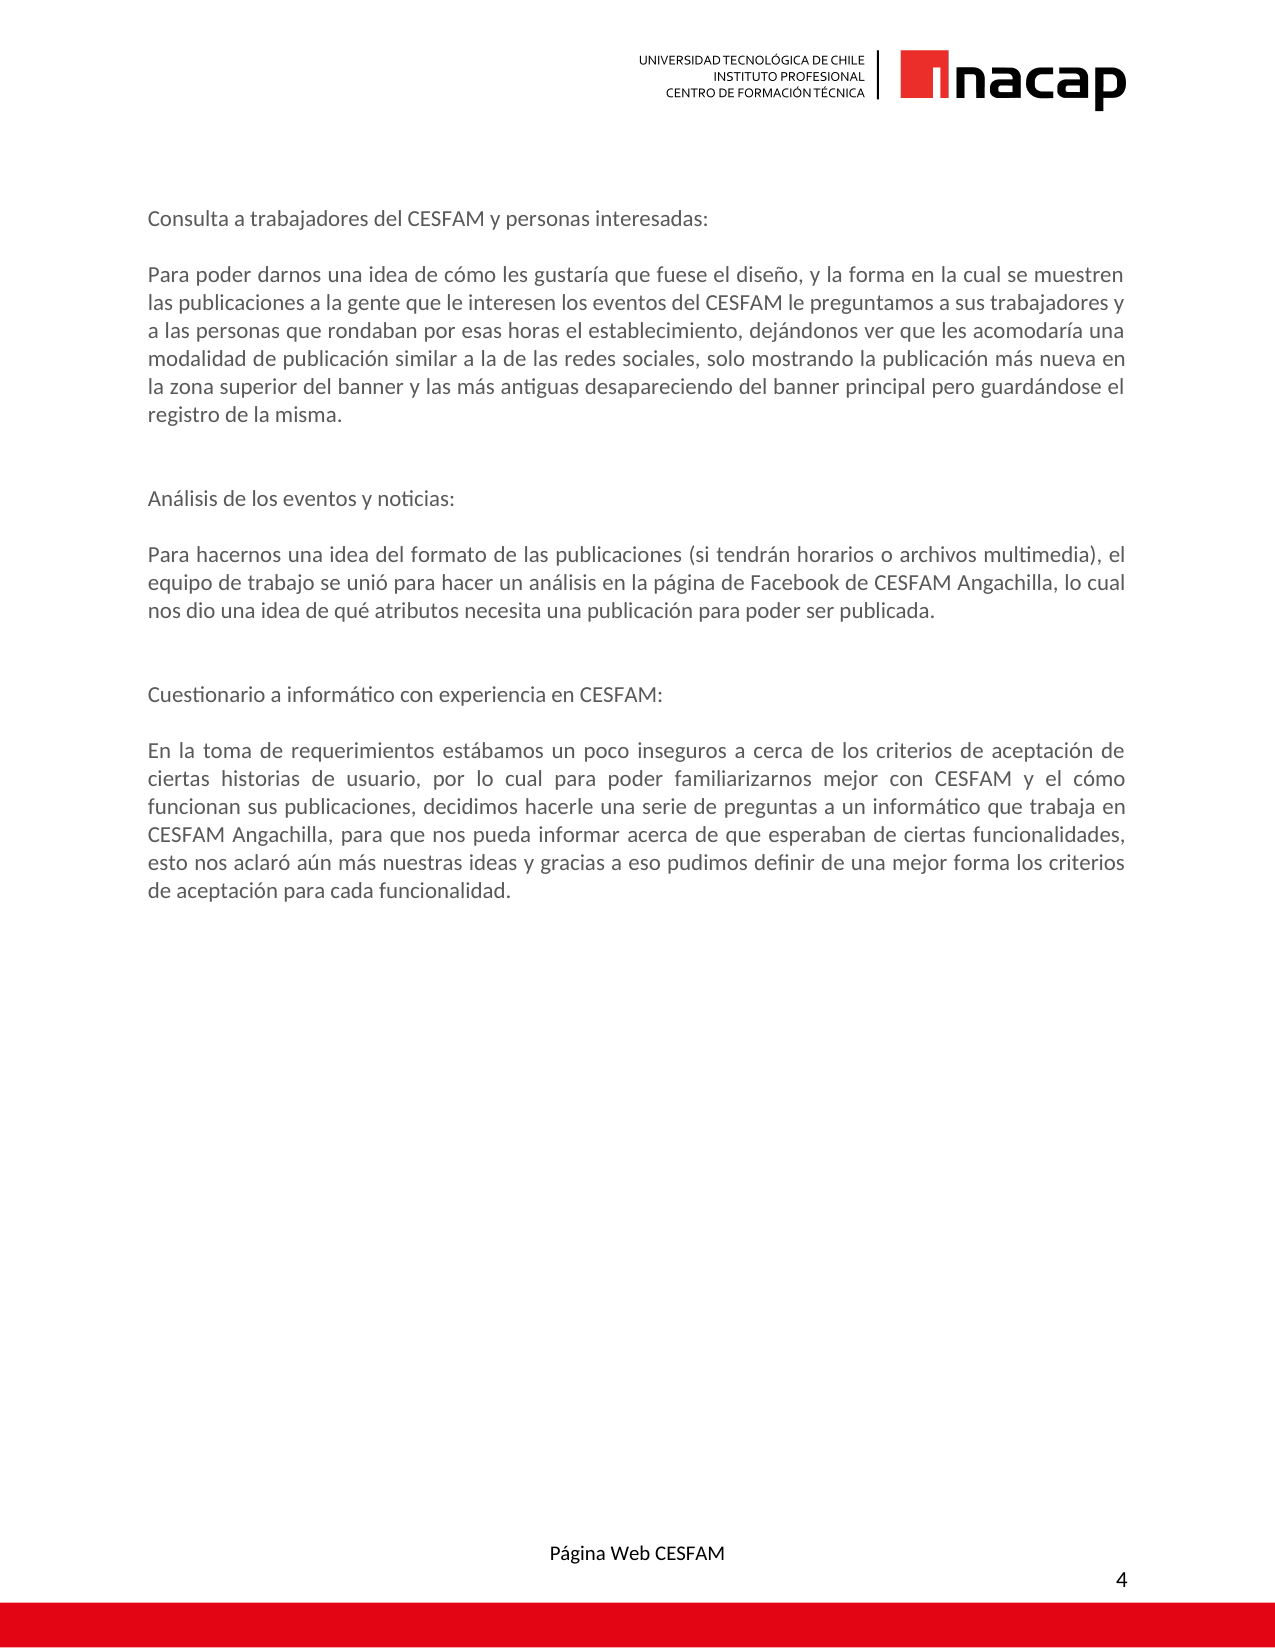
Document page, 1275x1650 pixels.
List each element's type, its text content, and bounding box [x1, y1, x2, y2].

text Análisis de los eventos y noticias: [148, 484, 1127, 512]
text Para poder darnos una idea de cómo les gustaría que fuese el diseño, y la forma en la cual se muestren las publicaciones a la gente que le interesen los eventos del CESFAM le preguntamos a sus trabajadores y a las personas que rondaban por esas horas el establecimiento, dejándonos ver que les acomodaría una modalidad de publicación similar a la de las redes sociales, solo mostrando la publicación más nueva en la zona superior del banner y las más antiguas desapareciendo del banner principal pero guardándose el registro de la misma. [148, 260, 1127, 428]
text En la toma de requerimientos estábamos un poco inseguros a cerca de los criterios de aceptación de ciertas historias de usuario, por lo cual para poder familiarizarnos mejor con CESFAM y el cómo funcionan sus publicaciones, decidimos hacerle una serie de preguntas a un informático que trabaja en CESFAM Angachilla, para que nos pueda informar acerca de que esperaban de ciertas funcionalidades, esto nos aclaró aún más nuestras ideas y gracias a eso pudimos definir de una mejor forma los criterios de aceptación para cada funcionalidad. [148, 736, 1127, 904]
text Para hacernos una idea del formato de las publicaciones (si tendrán horarios o archivos multimedia), el equipo de trabajo se unió para hacer un análisis en la página de Facebook de CESFAM Angachilla, lo cual nos dio una idea de qué atributos necesita una publicación para poder ser publicada. [148, 540, 1127, 624]
picture [636, 46, 1128, 112]
text Cuestionario a informático con experiencia en CESFAM: [148, 680, 1127, 708]
text Consulta a trabajadores del CESFAM y personas interesadas: [148, 204, 1127, 232]
